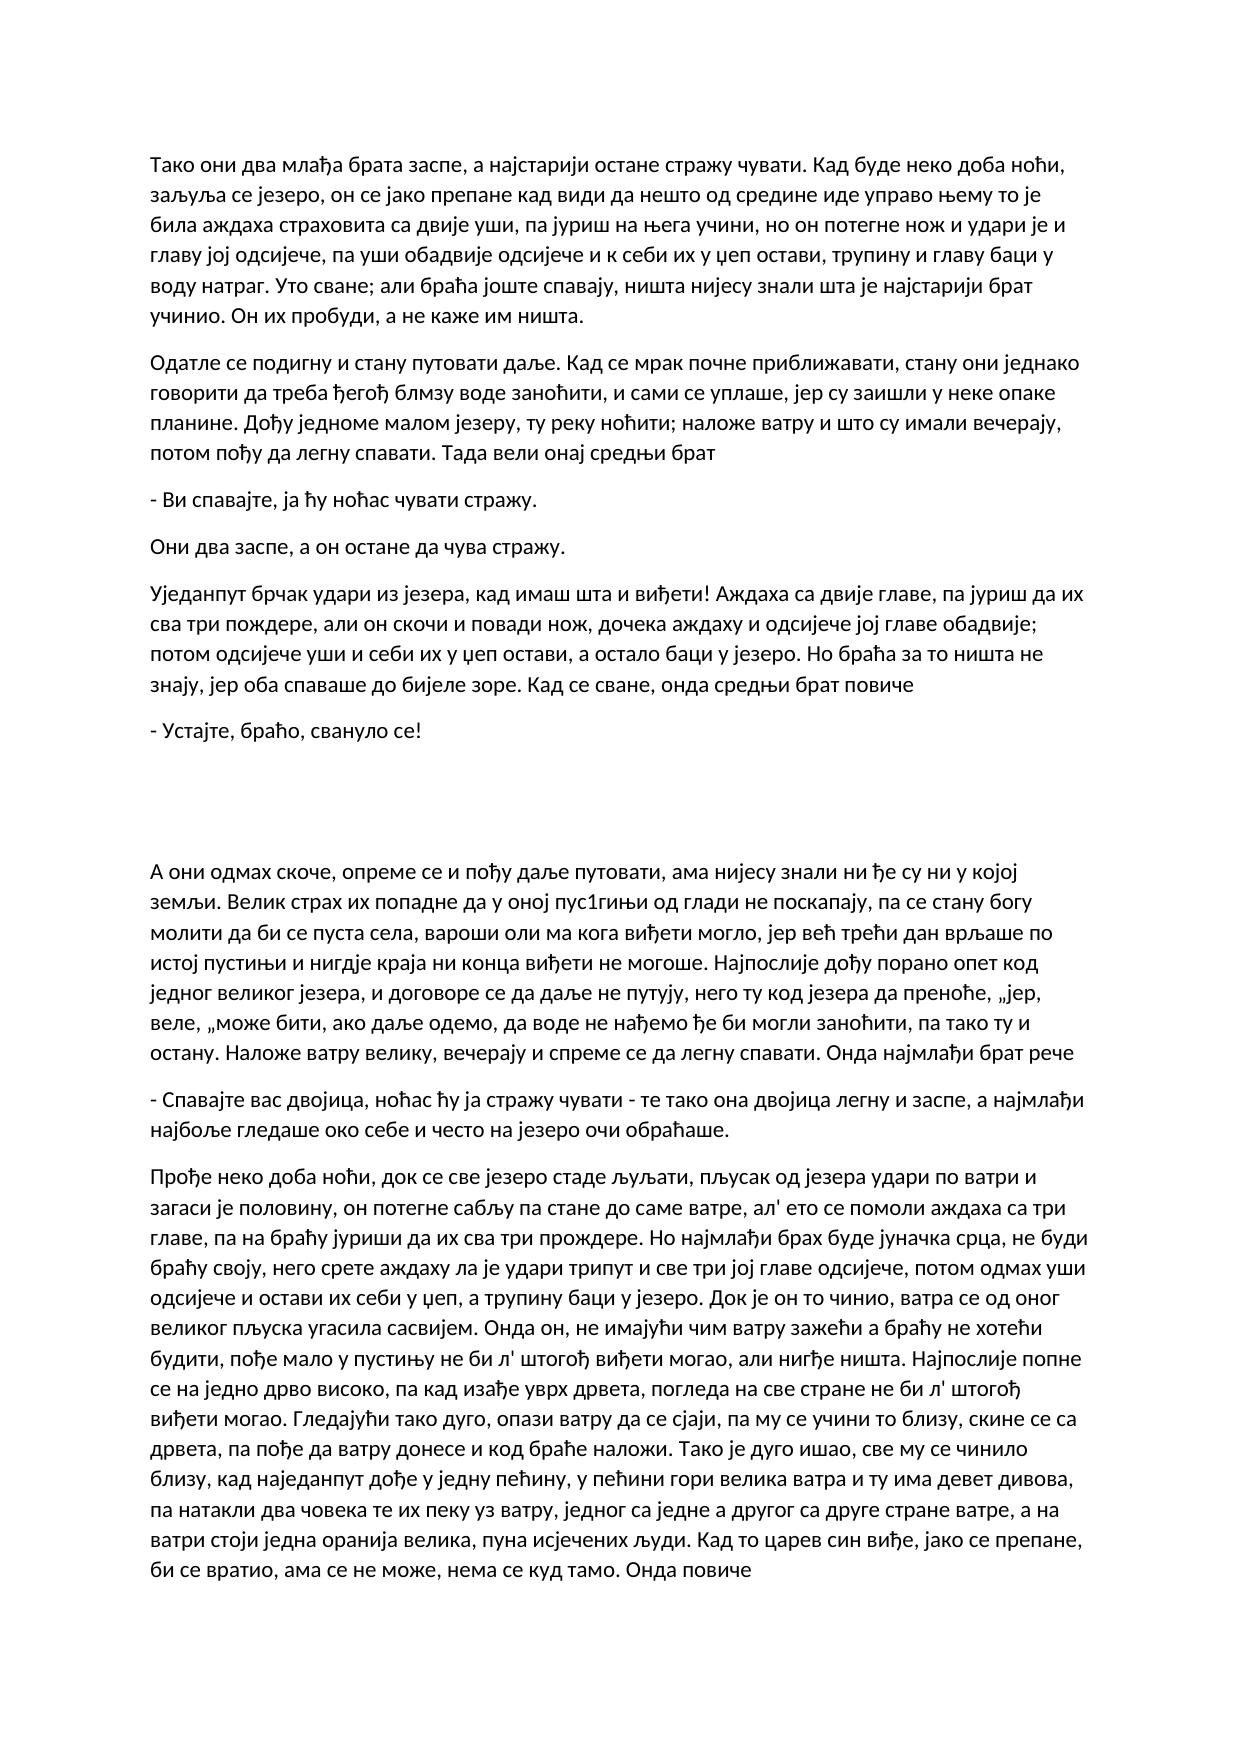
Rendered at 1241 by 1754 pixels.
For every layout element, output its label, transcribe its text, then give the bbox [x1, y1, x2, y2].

text Они два заспе, а он остане да чува стражу. [150, 532, 1090, 560]
text Тако они два млађа брата заспе, а најстарији остане стражу чувати. Кад буде неко доба ноћи, заљуља се језеро, он се јако препане кад види да нешто од средине иде управо њему то је била аждаха страховита са двије уши, па јуриш на њега учини, но он потегне нож и удари је и главу јој одсијече, па уши обадвије одсијече и к себи их у џеп остави, трупину и главу баци у воду натраг. Уто сване; али браћа јоште спавају, ништа нијесу знали шта је најстарији брат учинио. Он их пробуди, а не каже им ништа. [150, 150, 1090, 329]
text - Устајте, браћо, свануло се! [150, 717, 1090, 745]
text Одатле се подигну и стану путовати даље. Кад се мрак почне приближавати, стану они једнако говорити да треба ђегођ блмзу воде заноћити, и сами се уплаше, јер су заишли у неке опаке планине. Дођу једноме малом језеру, ту реку ноћити; наложе ватру и што су имали вечерају, потом пођу да легну спавати. Тада вели онај средњи брат [150, 348, 1090, 467]
text А они одмах скоче, опреме се и пођу даље путовати, ама нијесу знали ни ђе су ни у којој земљи. Велик страх их попадне да у оној пус1гињи од глади не поскапају, па се стану богу молити да би се пуста села, вароши оли ма кога виђети могло, јер већ трећи дан врљаше по истој пустињи и нигдје краја ни конца виђети не могоше. Најпослије дођу порано опет код једног великог језера, и договоре се да даље не путују, него ту код језера да преноће, „јер, веле, „може бити, ако даље одемо, да воде не нађемо ђе би могли заноћити, па тако ту и остану. Наложе ватру велику, вечерају и спреме се да легну спавати. Онда најмлађи брат рече [150, 857, 1090, 1067]
text - Спавајте вас двојица, ноћас ћу ја стражу чувати - те тако она двојица легну и заспе, а најмлађи најбоље гледаше око себе и често на језеро очи обраћаше. [150, 1085, 1090, 1144]
text Уједанпут брчак удари из језера, кад имаш шта и виђети! Аждаха са двије главе, па јуриш да их сва три пождере, али он скочи и повади нож, дочека аждаху и одсијече јој главе обадвије; потом одсијече уши и себи их у џеп остави, а остало баци у језеро. Но браћа за то ништа не знају, јер оба спаваше до бијеле зоре. Кад се сване, онда средњи брат повиче [150, 579, 1090, 698]
text - Ви спавајте, ја ћу ноћас чувати стражу. [150, 485, 1090, 513]
text Прође неко доба ноћи, док се све језеро стаде љуљати, пљусак од језера удари по ватри и загаси је половину, он потегне сабљу па стане до саме ватре, ал' ето се помоли аждаха са три главе, па на браћу јуриши да их сва три прождере. Но најмлађи брах буде јуначка срца, не буди браћу своју, него срете аждаху ла је удари трипут и све три јој главе одсијече, потом одмах уши одсијече и остави их себи у џеп, а трупину баци у језеро. Док је он то чинио, ватра се од оног великог пљуска угасила сасвијем. Онда он, не имајући чим ватру зажећи а браћу не хотећи будити, пође мало у пустињу не би л' штогођ виђети могао, али нигђе ништа. Најпослије попне се на једно дрво високо, па кад изађе уврх дрвета, погледа на све стране не би л' штогођ виђети могао. Гледајући тако дуго, опази ватру да се сјаји, па му се учини то близу, скине се са дрвета, па пође да ватру донесе и код браће наложи. Тако је дуго ишао, све му се чинило близу, кад наједанпут дође у једну пећину, у пећини гори велика ватра и ту има девет дивова, па натакли два човека те их пеку уз ватру, једног са једне а другог са друге стране ватре, а на ватри стоји једна оранија велика, пуна исјечених људи. Кад то царев син виђе, јако се препане, би се вратио, ама се не може, нема се куд тамо. Онда повиче [150, 1162, 1090, 1583]
